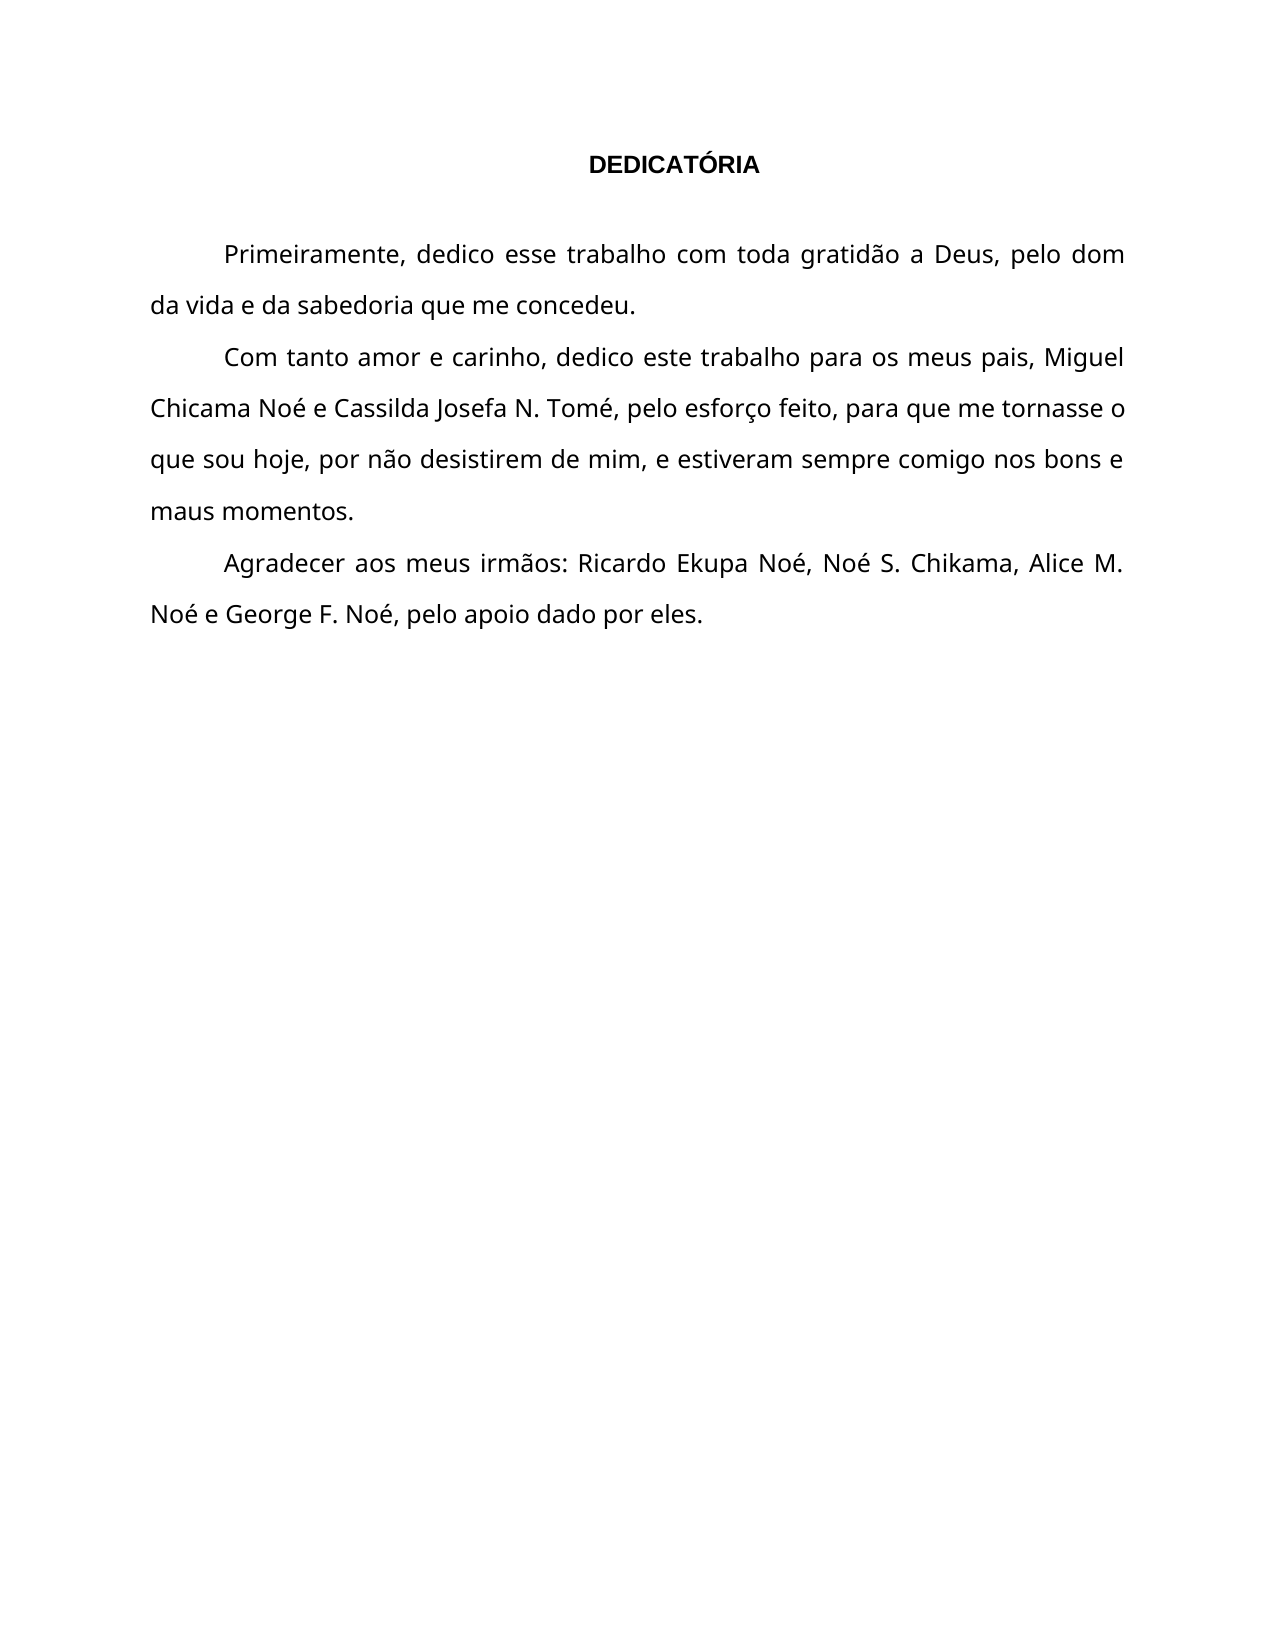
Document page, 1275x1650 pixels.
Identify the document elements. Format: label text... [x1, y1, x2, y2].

text Agradecer aos meus irmãos: Ricardo Ekupa Noé, Noé S. Chikama, Alice M. Noé e George F. Noé, pelo apoio dado por eles. [150, 545, 1125, 631]
subtitle DEDICATÓRIA [443, 150, 906, 178]
text Primeiramente, dedico esse trabalho com toda gratidão a Deus, pelo dom da vida e da sabedoria que me concedeu. [150, 236, 1125, 322]
text Com tanto amor e carinho, dedico este trabalho para os meus pais, Miguel Chicama Noé e Cassilda Josefa N. Tomé, pelo esforço feito, para que me tornasse o que sou hoje, por não desistirem de mim, e estiveram sempre comigo nos bons e maus momentos. [150, 339, 1126, 527]
